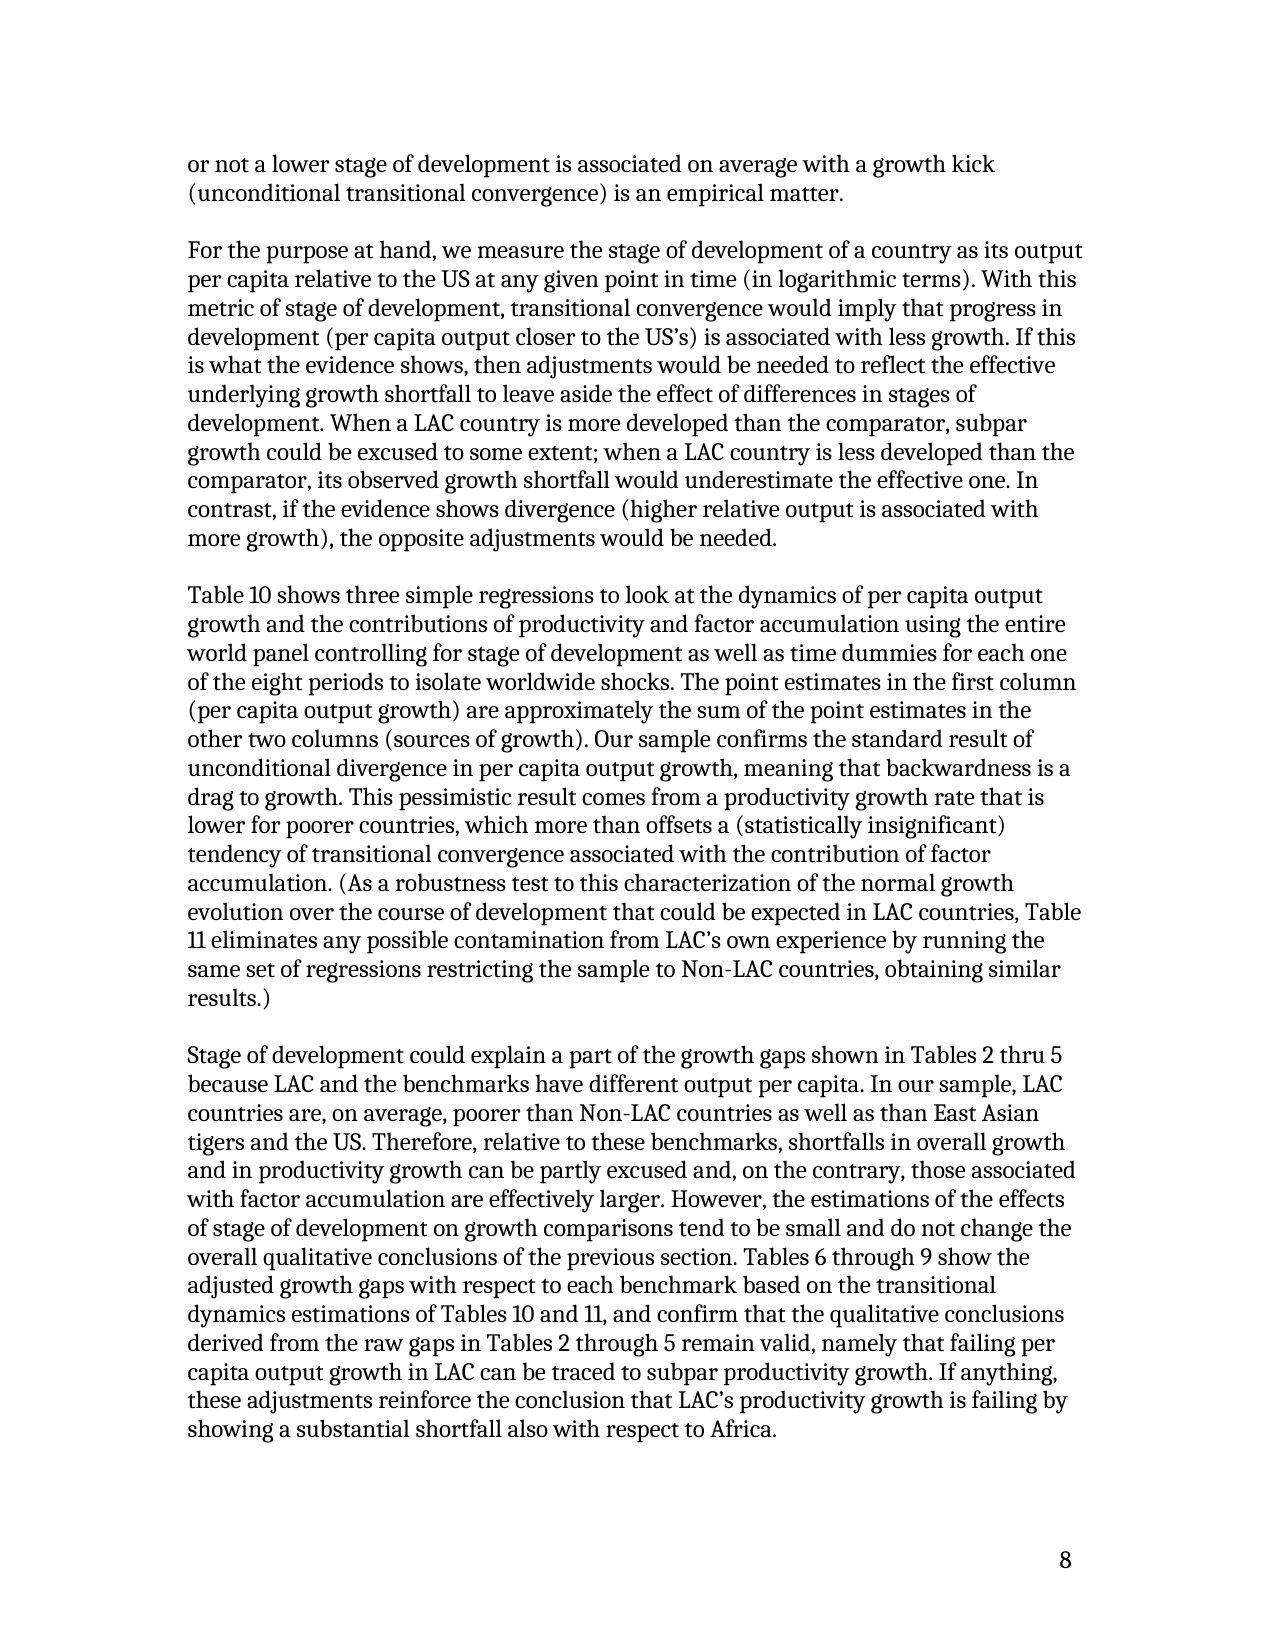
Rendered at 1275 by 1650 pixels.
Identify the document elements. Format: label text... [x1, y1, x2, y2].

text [187, 150, 1087, 207]
text For the purpose at hand, we measure the stage of development of a country as its output per capita relative to the US at any given point in time (in logarithmic terms). With this metric of stage of development, transitional convergence would imply that progress in development (per capita output closer to the US’s) is associated with less growth. If this is what the evidence shows, then adjustments would be needed to reflect the effective underlying growth shortfall to leave aside the effect of differences in stages of development. When a LAC country is more developed than the comparator, subpar growth could be excused to some extent; when a LAC country is less developed than the comparator, its observed growth shortfall would underestimate the effective one. In contrast, if the evidence shows divergence (higher relative output is associated with more growth), the opposite adjustments would be needed. [187, 236, 1087, 552]
text Table 10 shows three simple regressions to look at the dynamics of per capita output growth and the contributions of productivity and factor accumulation using the entire world panel controlling for stage of development as well as time dummies for each one of the eight periods to isolate worldwide shocks. The point estimates in the first column (per capita output growth) are approximately the sum of the point estimates in the other two columns (sources of growth). Our sample confirms the standard result of unconditional divergence in per capita output growth, meaning that backwardness is a drag to growth. This pessimistic result comes from a productivity growth rate that is lower for poorer countries, which more than offsets a (statistically insignificant) tendency of transitional convergence associated with the contribution of factor accumulation. (As a robustness test to this characterization of the normal growth evolution over the course of development that could be expected in LAC countries, Table 11 eliminates any possible contamination from LAC’s own experience by running the same set of regressions restricting the sample to Non-LAC countries, obtaining similar results.) [187, 581, 1087, 1012]
text Stage of development could explain a part of the growth gaps shown in Tables 2 thru 5 because LAC and the benchmarks have different output per capita. In our sample, LAC countries are, on average, poorer than Non-LAC countries as well as than East Asian tigers and the US. Therefore, relative to these benchmarks, shortfalls in overall growth and in productivity growth can be partly excused and, on the contrary, those associated with factor accumulation are effectively larger. However, the estimations of the effects of stage of development on growth comparisons tend to be small and do not change the overall qualitative conclusions of the previous section. Tables 6 through 9 show the adjusted growth gaps with respect to each benchmark based on the transitional dynamics estimations of Tables 10 and 11, and confirm that the qualitative conclusions derived from the raw gaps in Tables 2 through 5 remain valid, namely that failing per capita output growth in LAC can be traced to subpar productivity growth. If anything, these adjustments reinforce the conclusion that LAC’s productivity growth is failing by showing a substantial shortfall also with respect to Africa. [187, 1041, 1087, 1444]
